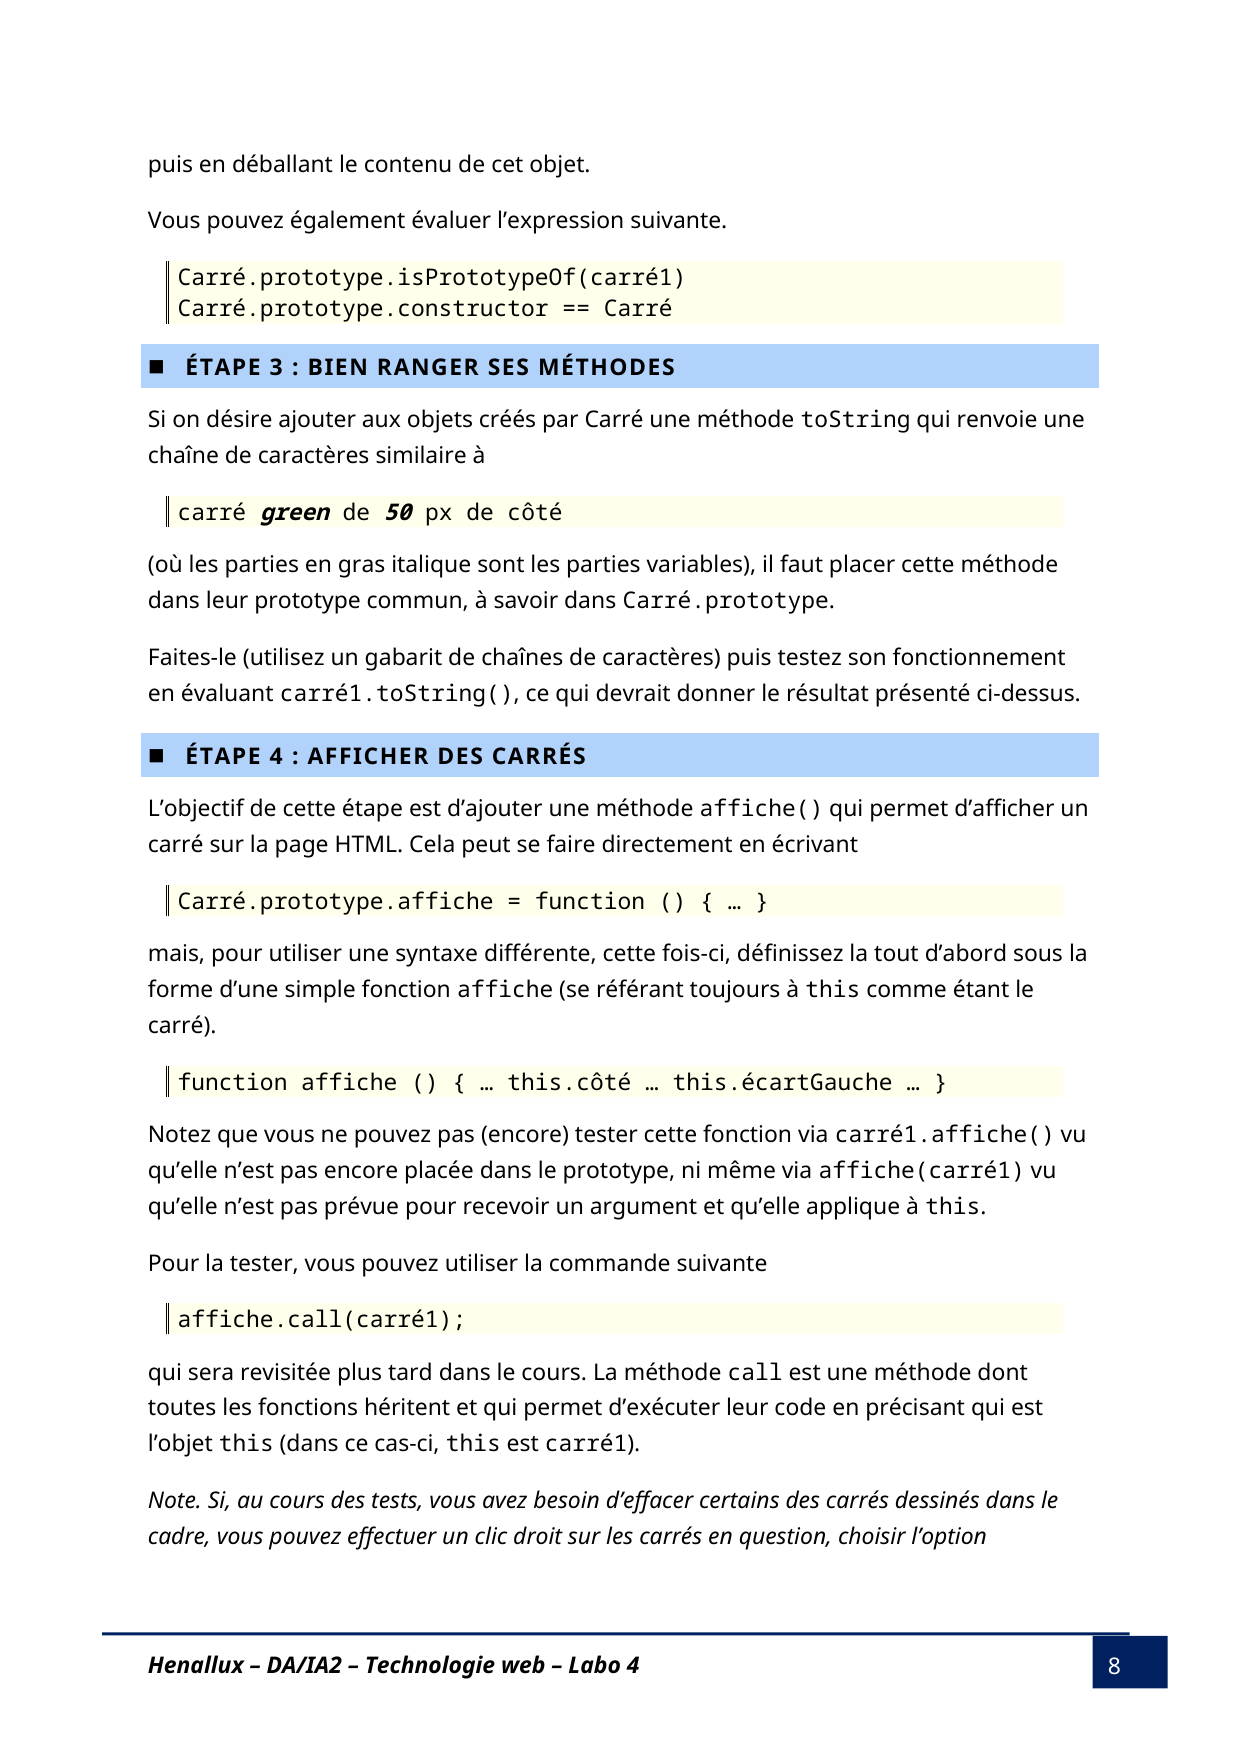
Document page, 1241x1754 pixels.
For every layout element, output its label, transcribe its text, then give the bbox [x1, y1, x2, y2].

text Carré.prototype.affiche = function () { … } [169, 885, 1063, 916]
text Si on désire ajouter aux objets créés par Carré une méthode toString qui renvoie une chaîne de caractères similaire à [148, 403, 1093, 471]
text function affiche () { … this.côté … this.écartGauche … } [169, 1066, 1063, 1097]
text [148, 1484, 1093, 1551]
subtitle Étape 3 : bien ranger ses méthodes [148, 351, 1093, 382]
text (où les parties en gras italique sont les parties variables), il faut placer cette méthode dans leur prototype commun, à savoir dans Carré.prototype. [148, 548, 1093, 615]
text Notez que vous ne pouvez pas (encore) tester cette fonction via carré1.affiche() vu qu’elle n’est pas encore placée dans le prototype, ni même via affiche(carré1) vu qu’elle n’est pas prévue pour recevoir un argument et qu’elle applique à this. [148, 1118, 1093, 1221]
text puis en déballant le contenu de cet objet. [148, 148, 1093, 179]
text mais, pour utiliser une syntaxe différente, cette fois-ci, définissez la tout d’abord sous la forme d’une simple fonction affiche (se référant toujours à this comme étant le carré). [148, 937, 1093, 1040]
text Carré.prototype.isPrototypeOf(carré1) [169, 261, 1063, 292]
text Pour la tester, vous pouvez utiliser la commande suivante [148, 1247, 1093, 1278]
text affiche.call(carré1); [169, 1303, 1063, 1334]
text Faites-le (utilisez un gabarit de chaînes de caractères) puis testez son fonctionnement en évaluant carré1.toString(), ce qui devrait donner le résultat présenté ci-dessus. [148, 641, 1093, 708]
text Carré.prototype.constructor == Carré [169, 292, 1063, 324]
subtitle Étape 4 : afficher des carrés [148, 740, 1093, 771]
text Vous pouvez également évaluer l’expression suivante. [148, 204, 1093, 236]
text qui sera revisitée plus tard dans le cours. La méthode call est une méthode dont toutes les fonctions héritent et qui permet d’exécuter leur code en précisant qui est l’objet this (dans ce cas-ci, this est carré1). [148, 1355, 1093, 1458]
text carré green de 50 px de côté [169, 496, 1063, 527]
text L’objectif de cette étape est d’ajouter une méthode affiche() qui permet d’afficher un carré sur la page HTML. Cela peut se faire directement en écrivant [148, 792, 1093, 859]
